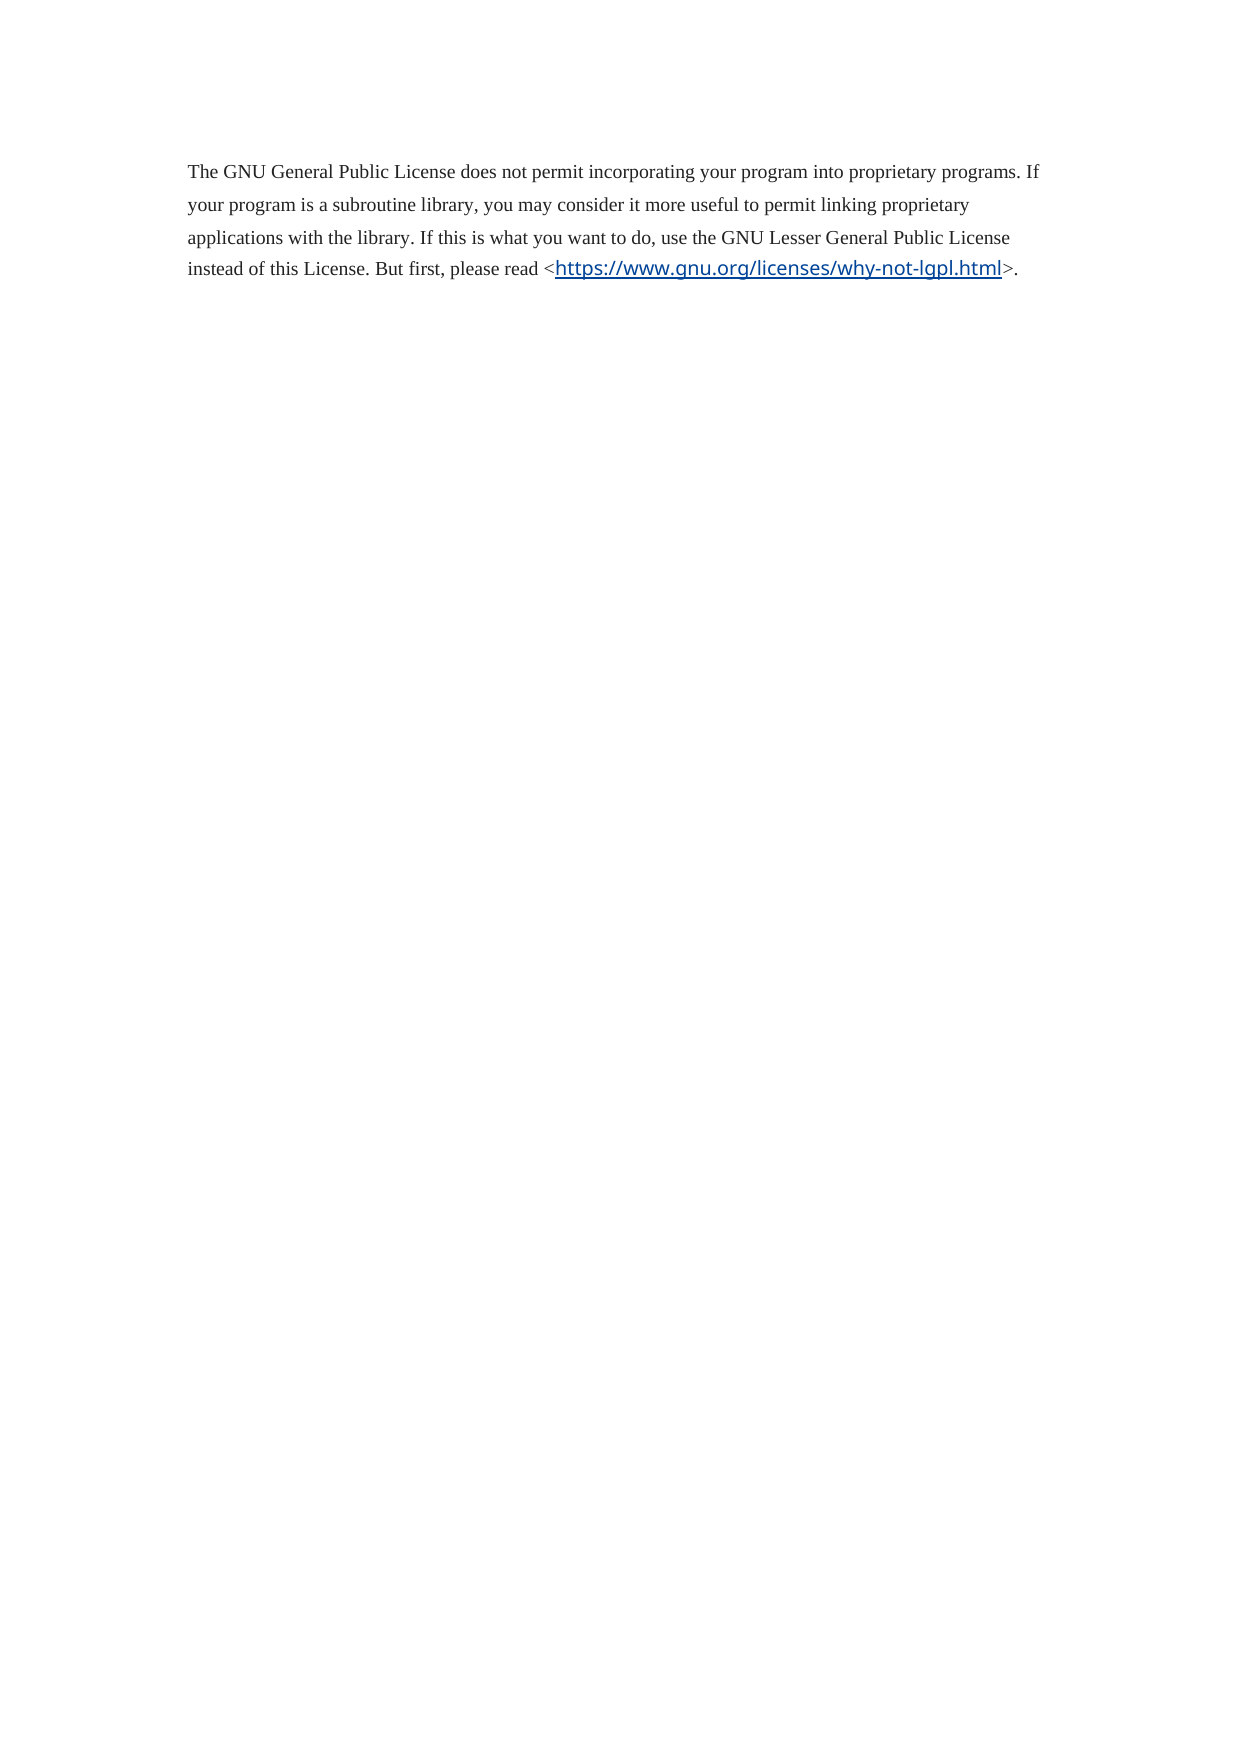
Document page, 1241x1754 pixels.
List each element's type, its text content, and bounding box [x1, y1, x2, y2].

text The GNU General Public License does not permit incorporating your program into proprietary programs. If your program is a subroutine library, you may consider it more useful to permit linking proprietary applications with the library. If this is what you want to do, use the GNU Lesser General Public License instead of this License. But first, please read <https://www.gnu.org/licenses/why-not-lgpl.html>. [187, 150, 1053, 281]
